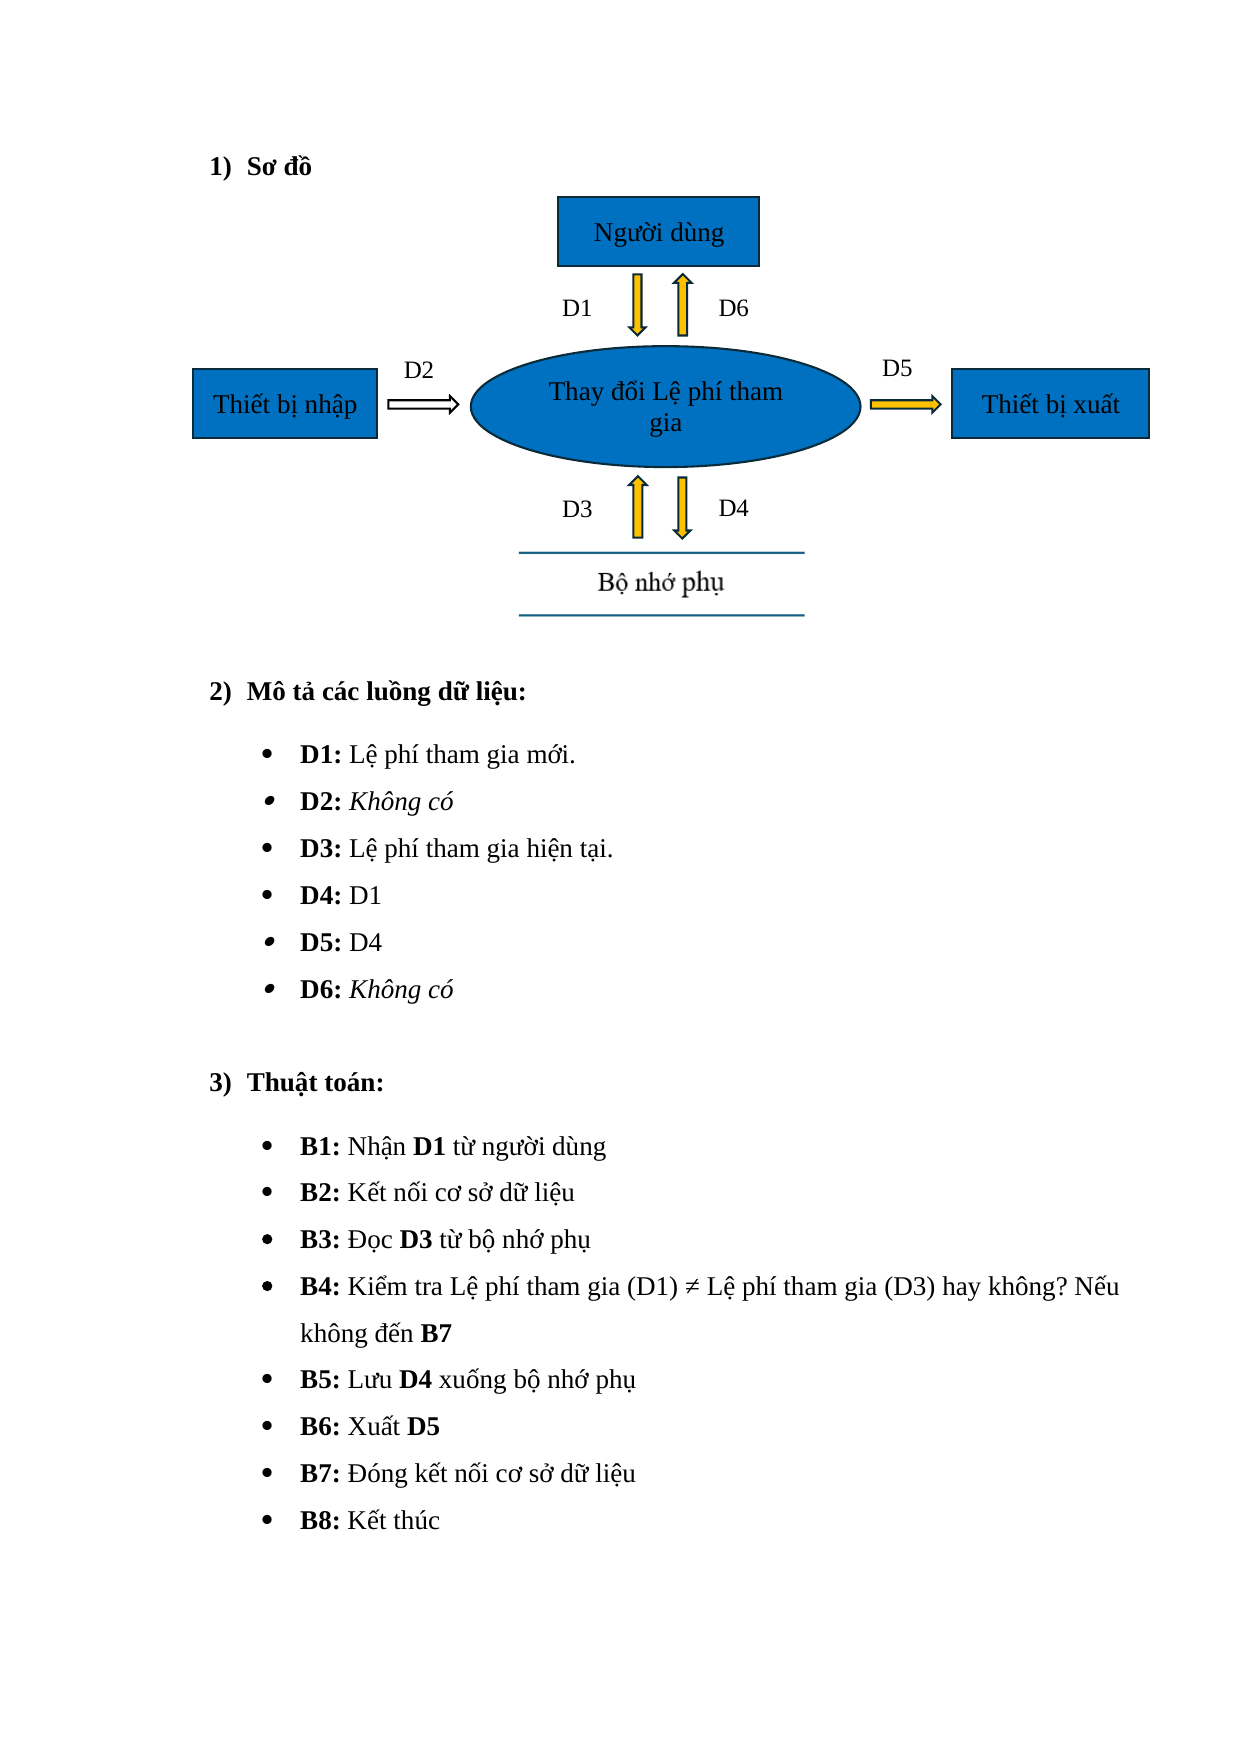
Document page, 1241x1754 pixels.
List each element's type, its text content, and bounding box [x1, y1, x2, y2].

list B2: Kết nối cơ sở dữ liệu [262, 1176, 1090, 1208]
list B3: Đọc D3 từ bộ nhớ phụ [262, 1223, 1090, 1254]
list D3: Lệ phí tham gia hiện tại. [262, 832, 1109, 863]
list B1: Nhận D1 từ người dùng [262, 1129, 1090, 1161]
list Sơ đồ [209, 150, 1156, 181]
picture [508, 545, 819, 621]
list Mô tả các luồng dữ liệu: [209, 675, 1090, 706]
list B8: Kết thúc [262, 1504, 1090, 1536]
list B7: Đóng kết nối cơ sở dữ liệu [262, 1457, 1090, 1489]
list D4: D1 [262, 879, 1090, 910]
list B4: Kiểm tra Lệ phí tham gia (D1) ≠ Lệ phí tham gia (D3) hay không? Nếu không đến B7 [262, 1270, 1174, 1348]
list B6: Xuất D5 [262, 1411, 1090, 1442]
list D1: Lệ phí tham gia mới. [262, 738, 1090, 769]
list D2: Không có [262, 785, 1090, 816]
list Thuật toán: [209, 1066, 1090, 1097]
list B5: Lưu D4 xuống bộ nhớ phụ [262, 1364, 1090, 1395]
list D5: D4 [262, 926, 1090, 957]
list D6: Không có [262, 973, 1090, 1004]
